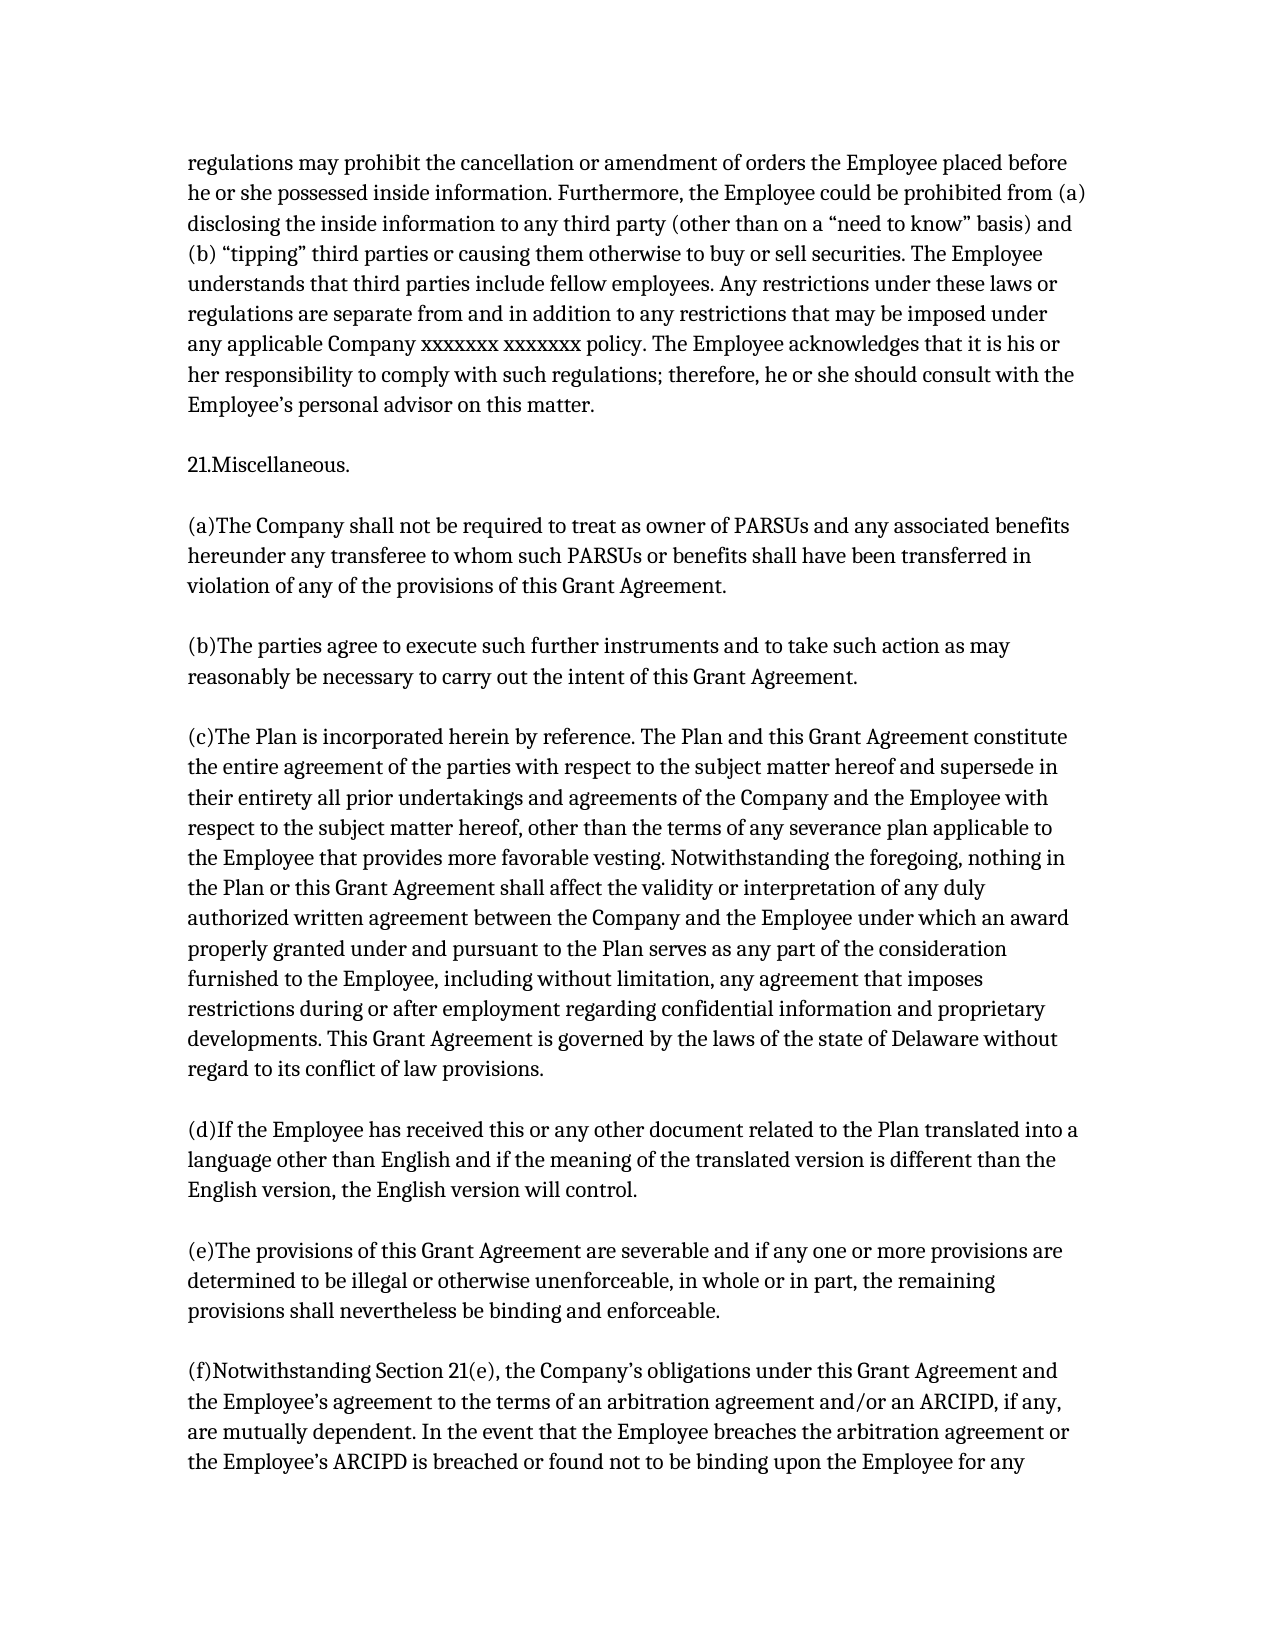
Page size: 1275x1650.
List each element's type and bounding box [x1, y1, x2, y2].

text [187, 150, 1087, 1475]
